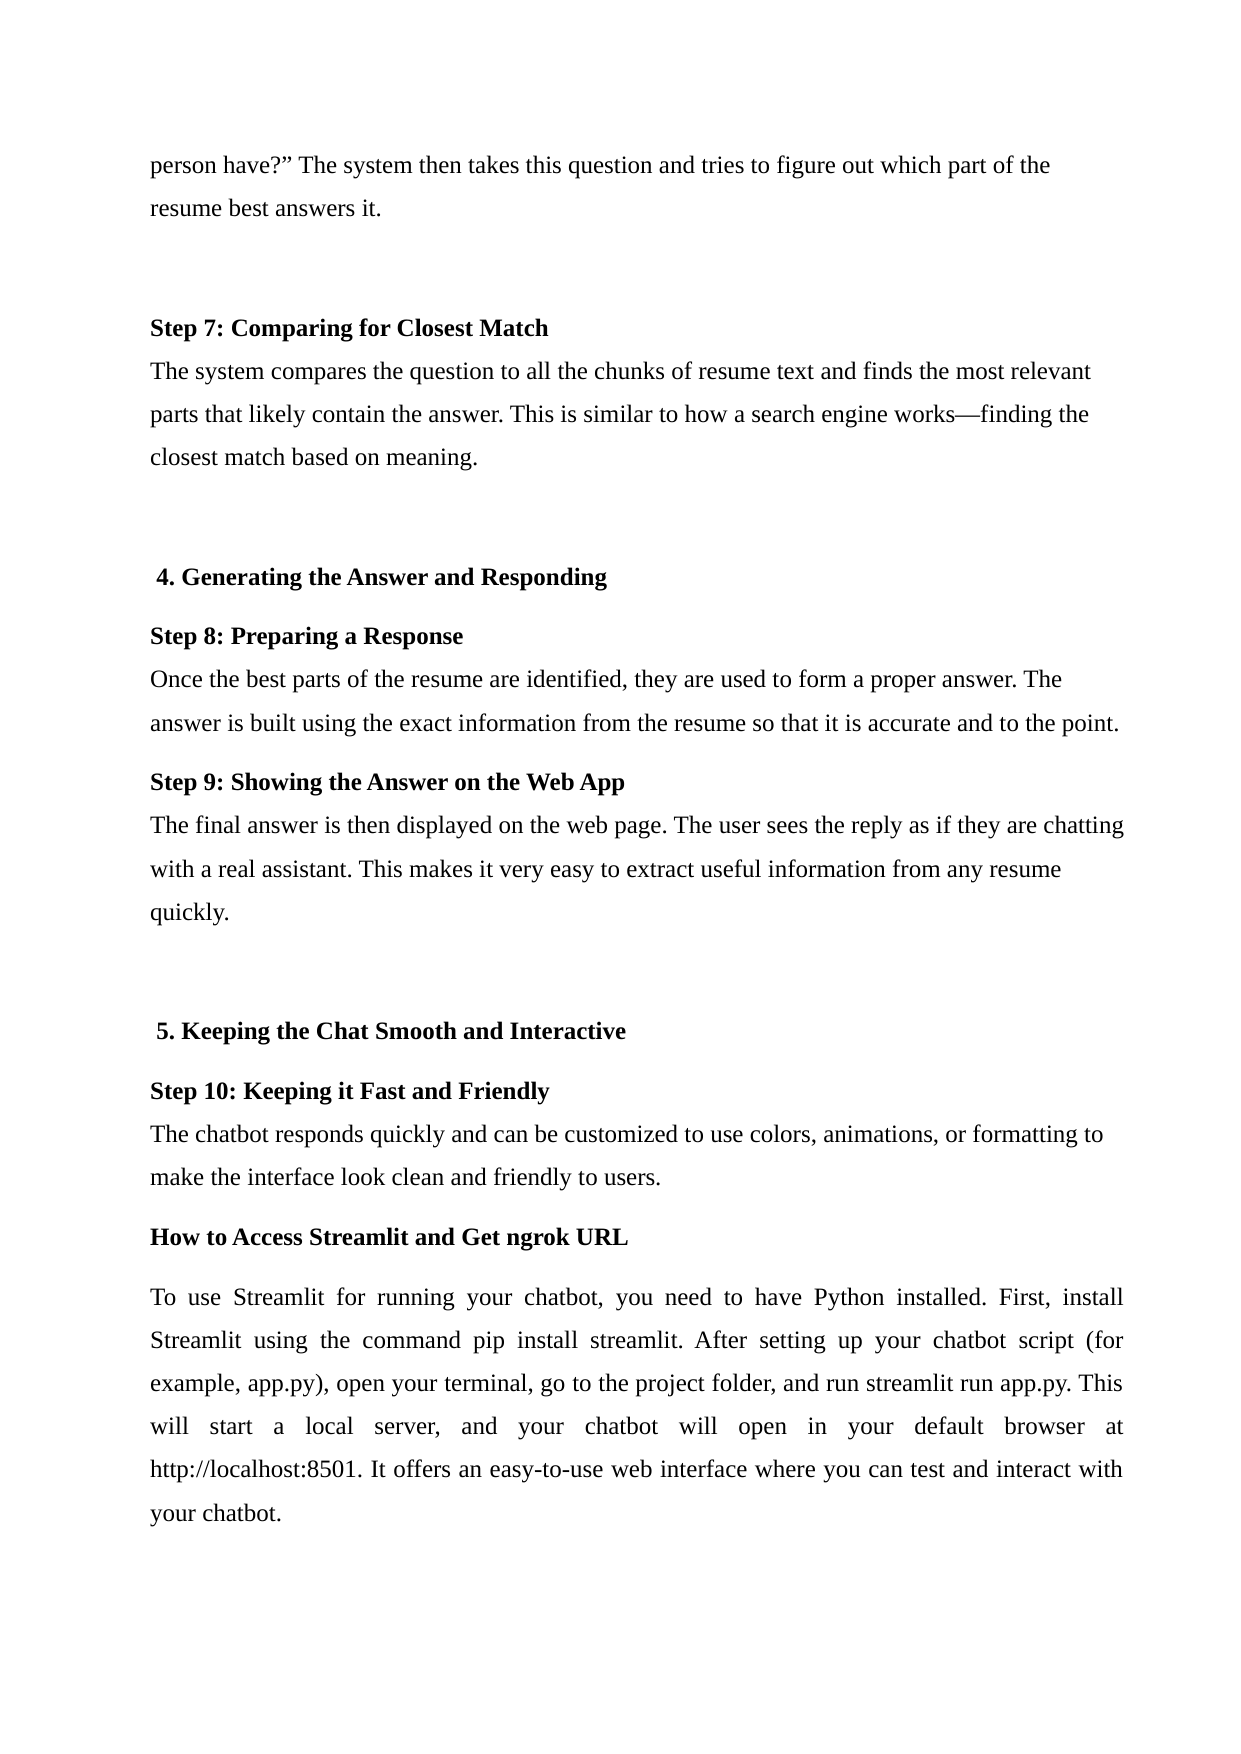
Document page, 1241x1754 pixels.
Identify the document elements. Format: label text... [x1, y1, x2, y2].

text 5. Keeping the Chat Smooth and Interactive [150, 1016, 1124, 1045]
text Step 9: Showing the Answer on the Web App The final answer is then displayed on the web page. The user sees the reply as if they are chatting with a real assistant. This makes it very easy to extract useful information from any resume quickly. [150, 767, 1124, 926]
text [150, 150, 1124, 222]
text Step 8: Preparing a Response Once the best parts of the resume are identified, they are used to form a proper answer. The answer is built using the exact information from the resume so that it is accurate and to the point. [150, 621, 1124, 736]
text Step 7: Comparing for Closest Match The system compares the question to all the chunks of resume text and finds the most relevant parts that likely contain the answer. This is similar to how a search engine works—finding the closest match based on meaning. [150, 313, 1124, 471]
text To use Streamlit for running your chatbot, you need to have Python installed. First, install Streamlit using the command pip install streamlit. After setting up your chatbot script (for example, app.py), open your terminal, go to the project folder, and run streamlit run app.py. This will start a local server, and your chatbot will open in your default browser at http://localhost:8501. It offers an easy-to-use web interface where you can test and interact with your chatbot. [150, 1282, 1124, 1526]
text 4. Generating the Answer and Responding [150, 562, 1124, 590]
text Step 10: Keeping it Fast and Friendly The chatbot responds quickly and can be customized to use colors, animations, or formatting to make the interface look clean and friendly to users. [150, 1076, 1124, 1191]
text How to Access Streamlit and Get ngrok URL [150, 1222, 1124, 1251]
